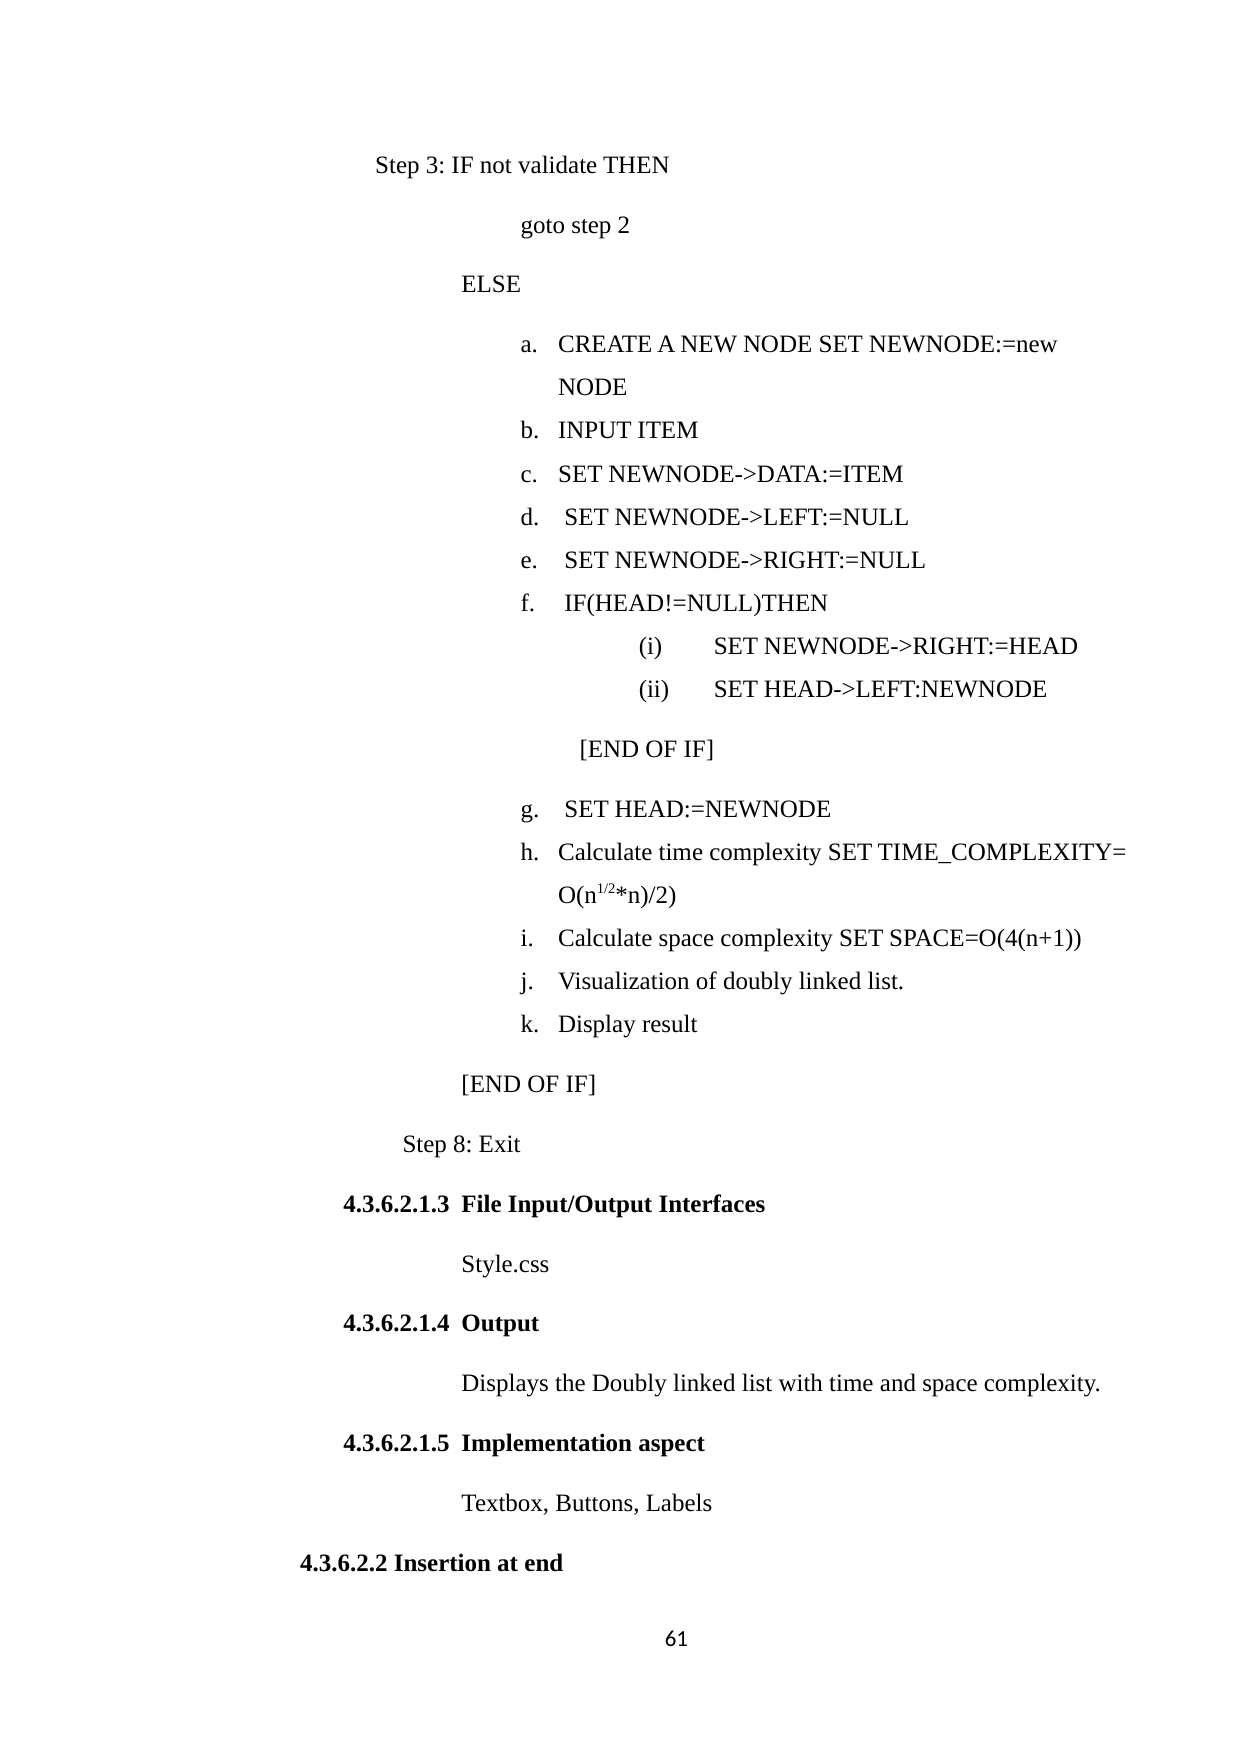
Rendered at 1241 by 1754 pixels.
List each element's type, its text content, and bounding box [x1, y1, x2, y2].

text Style.css [225, 1249, 1127, 1277]
text 4.3.6.2.2 Insertion at end [225, 1548, 1127, 1576]
text Textbox, Buttons, Labels [225, 1488, 1127, 1517]
text ELSE [300, 269, 1127, 298]
list Visualization of doubly linked list. [520, 966, 1127, 995]
list SET NEWNODE->RIGHT:=HEAD [638, 631, 1127, 660]
text 4.3.6.2.1.5 Implementation aspect [225, 1428, 1127, 1457]
text Step 3: IF not validate THEN [300, 150, 1127, 179]
text 4.3.6.2.1.3 File Input/Output Interfaces [225, 1189, 1127, 1218]
list SET HEAD:=NEWNODE [520, 794, 1127, 823]
list INPUT ITEM [520, 416, 1127, 444]
list SET NEWNODE->RIGHT:=NULL [520, 545, 1127, 574]
list SET HEAD->LEFT:NEWNODE [638, 674, 1127, 703]
list Display result [520, 1009, 1127, 1038]
text 4.3.6.2.1.4 Output [225, 1308, 1127, 1337]
list SET NEWNODE->LEFT:=NULL [520, 502, 1127, 531]
list Calculate space complexity SET SPACE=O(4(n+1)) [520, 923, 1127, 952]
text [END OF IF] [520, 734, 1127, 763]
text goto step 2 [300, 210, 1127, 238]
list CREATE A NEW NODE SET NEWNODE:=new NODE [520, 329, 1127, 401]
list SET NEWNODE->DATA:=ITEM [520, 459, 1127, 487]
text Step 8: Exit [225, 1129, 1127, 1158]
text [END OF IF] [402, 1069, 1127, 1098]
text Displays the Doubly linked list with time and space complexity. [402, 1368, 1127, 1397]
list Calculate time complexity SET TIME_COMPLEXITY= O(n1/2*n)/2) [520, 837, 1127, 909]
list IF(HEAD!=NULL)THEN [520, 588, 1127, 617]
